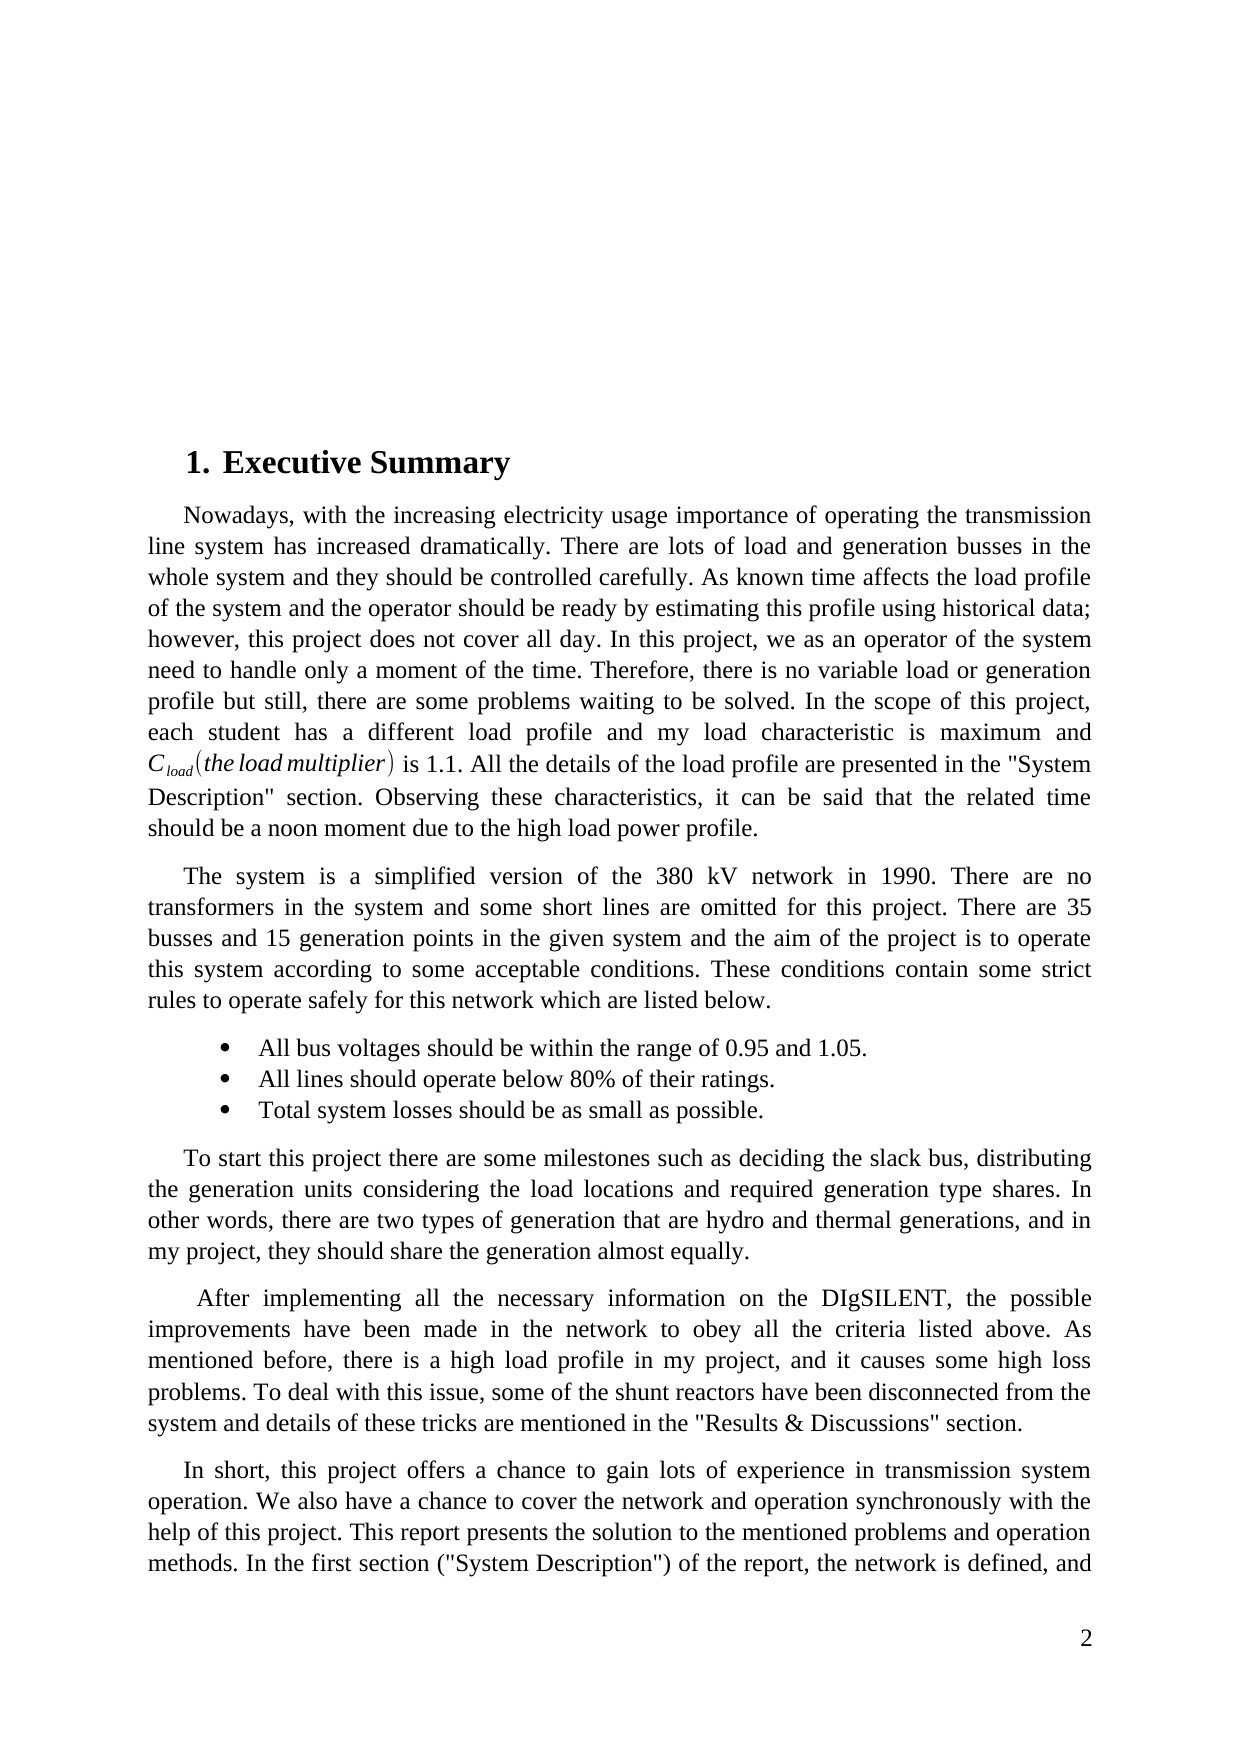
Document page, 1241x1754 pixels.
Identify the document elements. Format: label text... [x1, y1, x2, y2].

text After implementing all the necessary information on the DIgSILENT, the possible improvements have been made in the network to obey all the criteria listed above. As mentioned before, there is a high load profile in my project, and it causes some high loss problems. To deal with this issue, some of the shunt reactors have been disconnected from the system and details of these tricks are mentioned in the "Results & Discussions" section. [148, 1283, 1093, 1436]
text Nowadays, with the increasing electricity usage importance of operating the transmission line system has increased dramatically. There are lots of load and generation busses in the whole system and they should be controlled carefully. As known time affects the load profile of the system and the operator should be ready by estimating this profile using historical data; however, this project does not cover all day. In this project, we as an operator of the system need to handle only a moment of the time. Therefore, there is no variable load or generation profile but still, there are some problems waiting to be solved. In the scope of this project, each student has a different load profile and my load characteristic is maximum and is 1.1. All the details of the load profile are presented in the "System Description" section. Observing these characteristics, it can be said that the related time should be a noon moment due to the high load power profile. [148, 500, 1093, 842]
text To start this project there are some milestones such as deciding the slack bus, distributing the generation units considering the load locations and required generation type shares. In other words, there are two types of generation that are hydro and thermal generations, and in my project, they should share the generation almost equally. [148, 1143, 1093, 1264]
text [148, 1455, 1093, 1577]
list All lines should operate below 80% of their ratings. [221, 1064, 1093, 1093]
text The system is a simplified version of the 380 kV network in 1990. There are no transformers in the system and some short lines are omitted for this project. There are 35 busses and 15 generation points in the given system and the aim of the project is to operate this system according to some acceptable conditions. These conditions contain some strict rules to operate safely for this network which are listed below. [148, 861, 1093, 1014]
list All bus voltages should be within the range of 0.95 and 1.05. [221, 1033, 1093, 1062]
subtitle Executive Summary [185, 442, 1093, 481]
list Total system losses should be as small as possible. [221, 1095, 1093, 1124]
